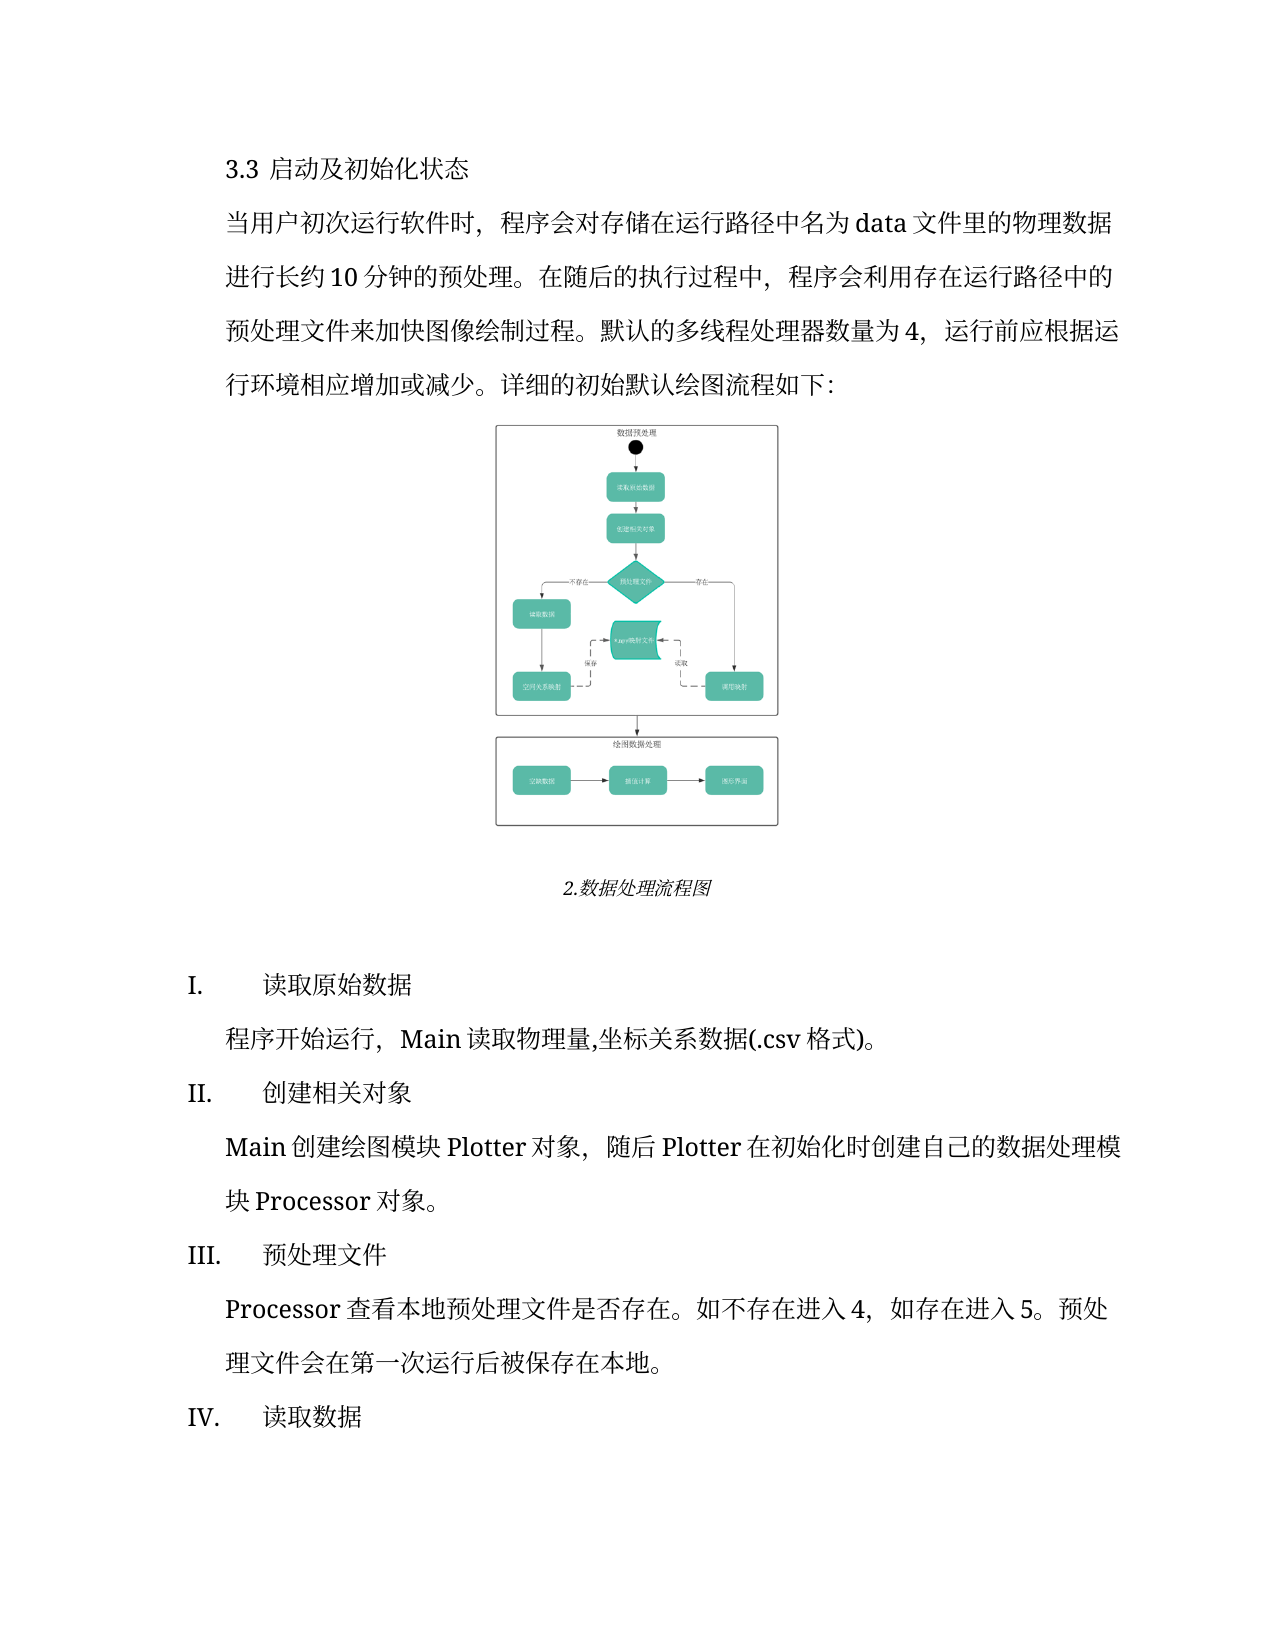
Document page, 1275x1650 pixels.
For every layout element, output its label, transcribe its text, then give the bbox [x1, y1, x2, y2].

list Processor查看本地预处理文件是否存在。如不存在进入4，如存在进入5。预处理文件会在第一次运行后被保存在本地。 [225, 1290, 1125, 1379]
list 启动及初始化状态 [225, 150, 1125, 186]
list 预处理文件 [187, 1236, 1125, 1272]
list 程序开始运行，Main读取物理量,坐标关系数据(.csv格式)。 [225, 1019, 1125, 1056]
list 当用户初次运行软件时，程序会对存储在运行路径中名为data文件里的物理数据进行长约10分钟的预处理。在随后的执行过程中，程序会利用存在运行路径中的预处理文件来加快图像绘制过程。默认的多线程处理器数量为4，运行前应根据运行环境相应增加或减少。详细的初始默认绘图流程如下： [225, 204, 1125, 402]
list Main创建绘图模块Plotter对象，随后Plotter在初始化时创建自己的数据处理模块Processor对象。 [225, 1128, 1125, 1218]
list 创建相关对象 [187, 1073, 1125, 1109]
list 读取原始数据 [187, 965, 1125, 1001]
picture [470, 419, 805, 860]
list 读取数据 [187, 1397, 1125, 1433]
text 2.数据处理流程图 [150, 874, 1125, 901]
